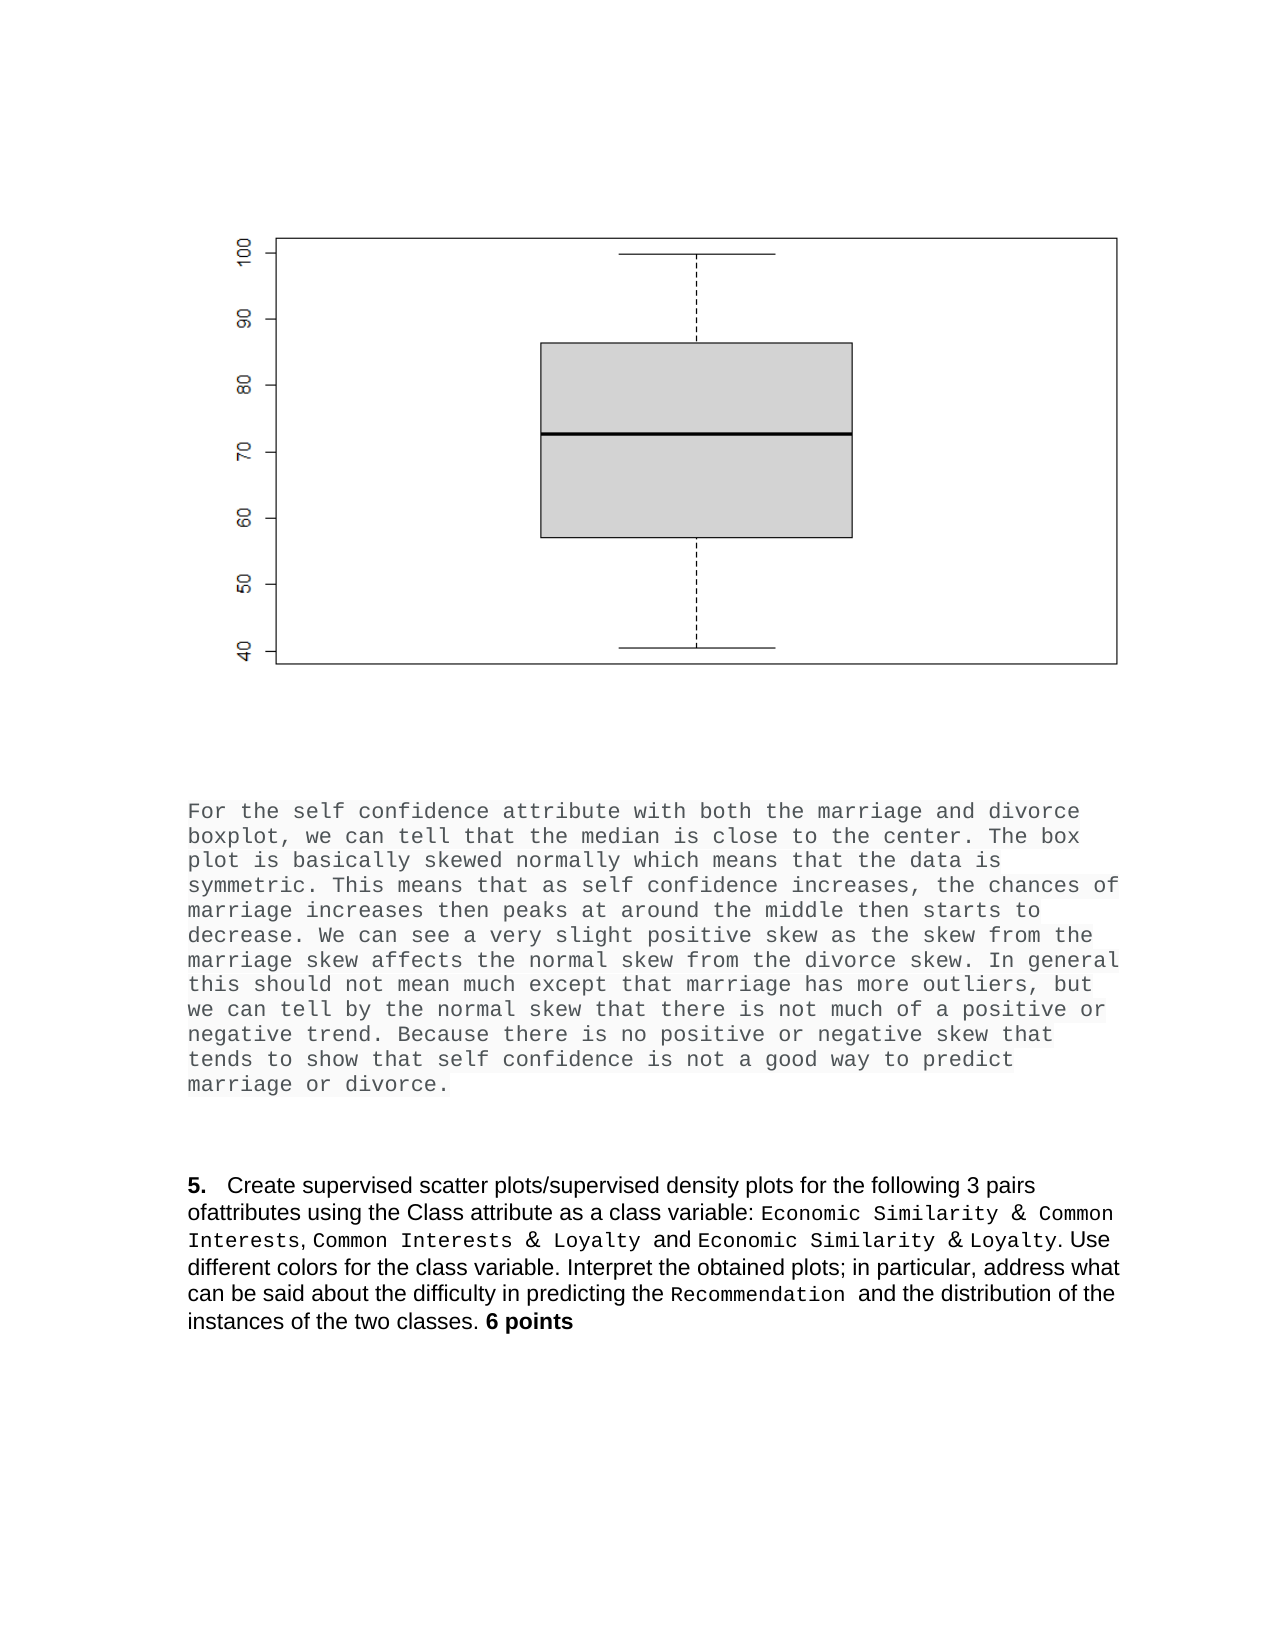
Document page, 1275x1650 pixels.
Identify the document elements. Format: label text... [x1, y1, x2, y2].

text 5. Create supervised scatter plots/supervised density plots for the following 3 pairs ofattributes using the Class attribute as a class variable: Economic Similarity & Common Interests, Common Interests & Loyalty and Economic Similarity & Loyalty. Use different colors for the class variable. Interpret the obtained plots; in particular, address what can be said about the difficulty in predicting the Recommendation and the distribution of the instances of the two classes. 6 points [187, 1172, 1125, 1334]
text For the self confidence attribute with both the marriage and divorce boxplot, we can tell that the median is close to the center. The box plot is basically skewed normally which means that the data is symmetric. This means that as self confidence increases, the chances of marriage increases then peaks at around the middle then starts to decrease. We can see a very slight positive skew as the skew from the marriage skew affects the normal skew from the divorce skew. In general this should not mean much except that marriage has more outliers, but we can tell by the normal skew that there is not much of a positive or negative trend. Because there is no positive or negative skew that tends to show that self confidence is not a good way to predict marriage or divorce. [187, 800, 1125, 1097]
picture [187, 150, 1163, 775]
